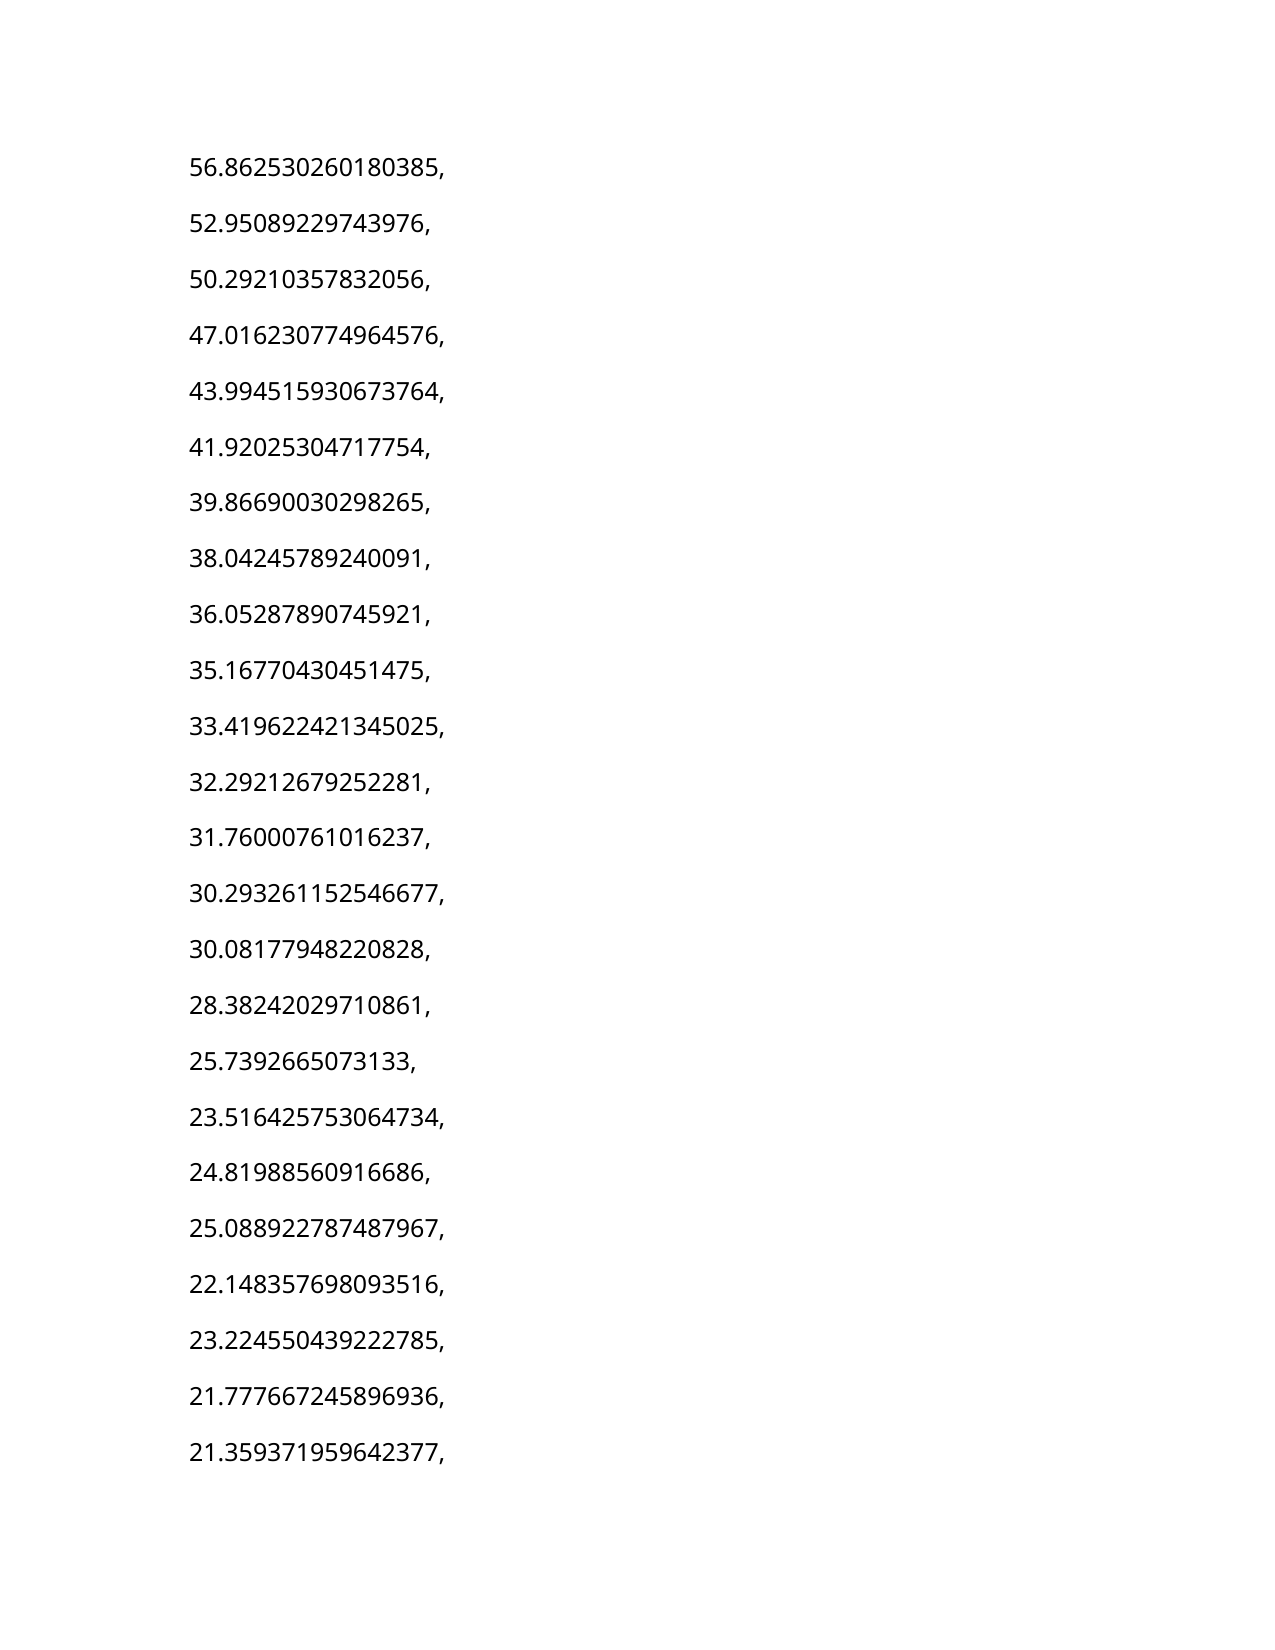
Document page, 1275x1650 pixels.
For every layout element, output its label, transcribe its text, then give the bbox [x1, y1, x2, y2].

text 28.38242029710861, [150, 987, 1125, 1022]
text 32.29212679252281, [150, 764, 1125, 798]
text 33.419622421345025, [150, 708, 1125, 742]
text 30.293261152546677, [150, 876, 1125, 910]
text 50.29210357832056, [150, 262, 1125, 296]
text 23.224550439222785, [150, 1322, 1125, 1357]
text 25.088922787487967, [150, 1211, 1125, 1245]
text 36.05287890745921, [150, 597, 1125, 631]
text 47.016230774964576, [150, 317, 1125, 352]
text 39.86690030298265, [150, 485, 1125, 519]
text 23.516425753064734, [150, 1099, 1125, 1133]
text 52.95089229743976, [150, 206, 1125, 240]
text 30.08177948220828, [150, 932, 1125, 966]
text 25.7392665073133, [150, 1043, 1125, 1077]
text 31.76000761016237, [150, 820, 1125, 854]
text 35.16770430451475, [150, 652, 1125, 687]
text 41.92025304717754, [150, 429, 1125, 463]
text 21.359371959642377, [150, 1434, 1125, 1468]
text 24.81988560916686, [150, 1155, 1125, 1189]
text 21.777667245896936, [150, 1378, 1125, 1412]
text 56.862530260180385, [150, 150, 1125, 184]
text 38.04245789240091, [150, 541, 1125, 575]
text 22.148357698093516, [150, 1267, 1125, 1301]
text 43.994515930673764, [150, 373, 1125, 407]
